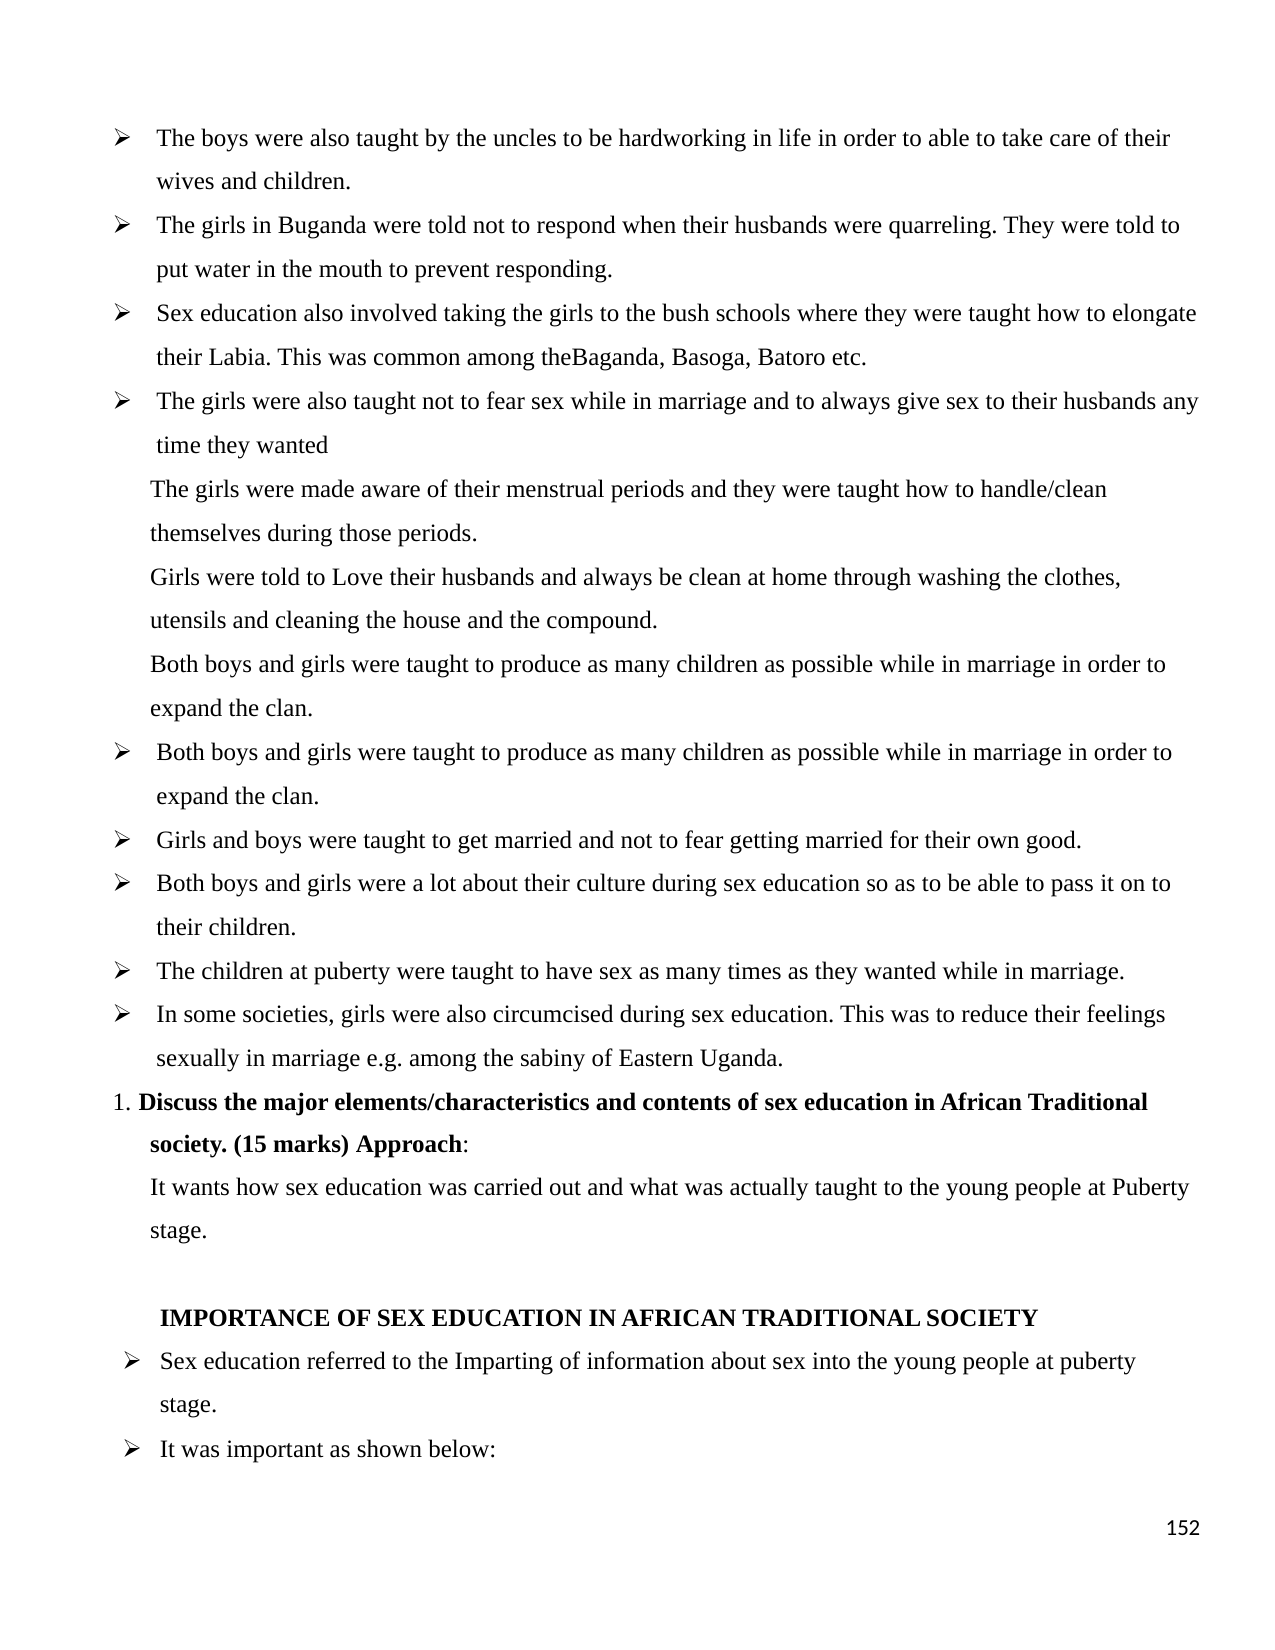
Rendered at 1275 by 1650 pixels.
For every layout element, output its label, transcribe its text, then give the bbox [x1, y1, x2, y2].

text 1. Discuss the major elements/characteristics and contents of sex education in African Traditional society. (15 marks) Approach: [112, 1087, 1164, 1158]
list Both boys and girls were taught to produce as many children as possible while in marriage in order to expand the clan. [112, 737, 1199, 810]
list Sex education referred to the Imparting of information about sex into the young people at puberty stage. [122, 1346, 1199, 1418]
list The boys were also taught by the uncles to be hardworking in life in order to able to take care of their wives and children. [112, 123, 1199, 195]
list Sex education also involved taking the girls to the bush schools where they were taught how to elongate their Labia. This was common among theBaganda, Basoga, Batoro etc. [112, 298, 1199, 371]
text Both boys and girls were taught to produce as many children as possible while in marriage in order to expand the clan. [150, 649, 1199, 722]
subtitle IMPORTANCE OF SEX EDUCATION IN AFRICAN TRADITIONAL SOCIETY [159, 1303, 1200, 1332]
list The girls in Buganda were told not to respond when their husbands were quarreling. They were told to put water in the mouth to prevent responding. [112, 211, 1199, 283]
text Girls were told to Love their husbands and always be clean at home through washing the clothes, utensils and cleaning the house and the compound. [150, 562, 1199, 634]
list It was important as shown below: [122, 1434, 1199, 1462]
list In some societies, girls were also circumcised during sex education. This was to reduce their feelings sexually in marriage e.g. among the sabiny of Eastern Uganda. [112, 999, 1199, 1072]
list The children at puberty were taught to have sex as many times as they wanted while in marriage. [112, 956, 1199, 985]
list The girls were also taught not to fear sex while in marriage and to always give sex to their husbands any time they wanted [112, 386, 1199, 458]
text The girls were made aware of their menstrual periods and they were taught how to handle/clean themselves during those periods. [150, 474, 1199, 546]
list Both boys and girls were a lot about their culture during sex education so as to be able to pass it on to their children. [112, 868, 1199, 941]
text It wants how sex education was carried out and what was actually taught to the young people at Puberty stage. [150, 1172, 1199, 1244]
list Girls and boys were taught to get married and not to fear getting married for their own good. [112, 825, 1199, 854]
